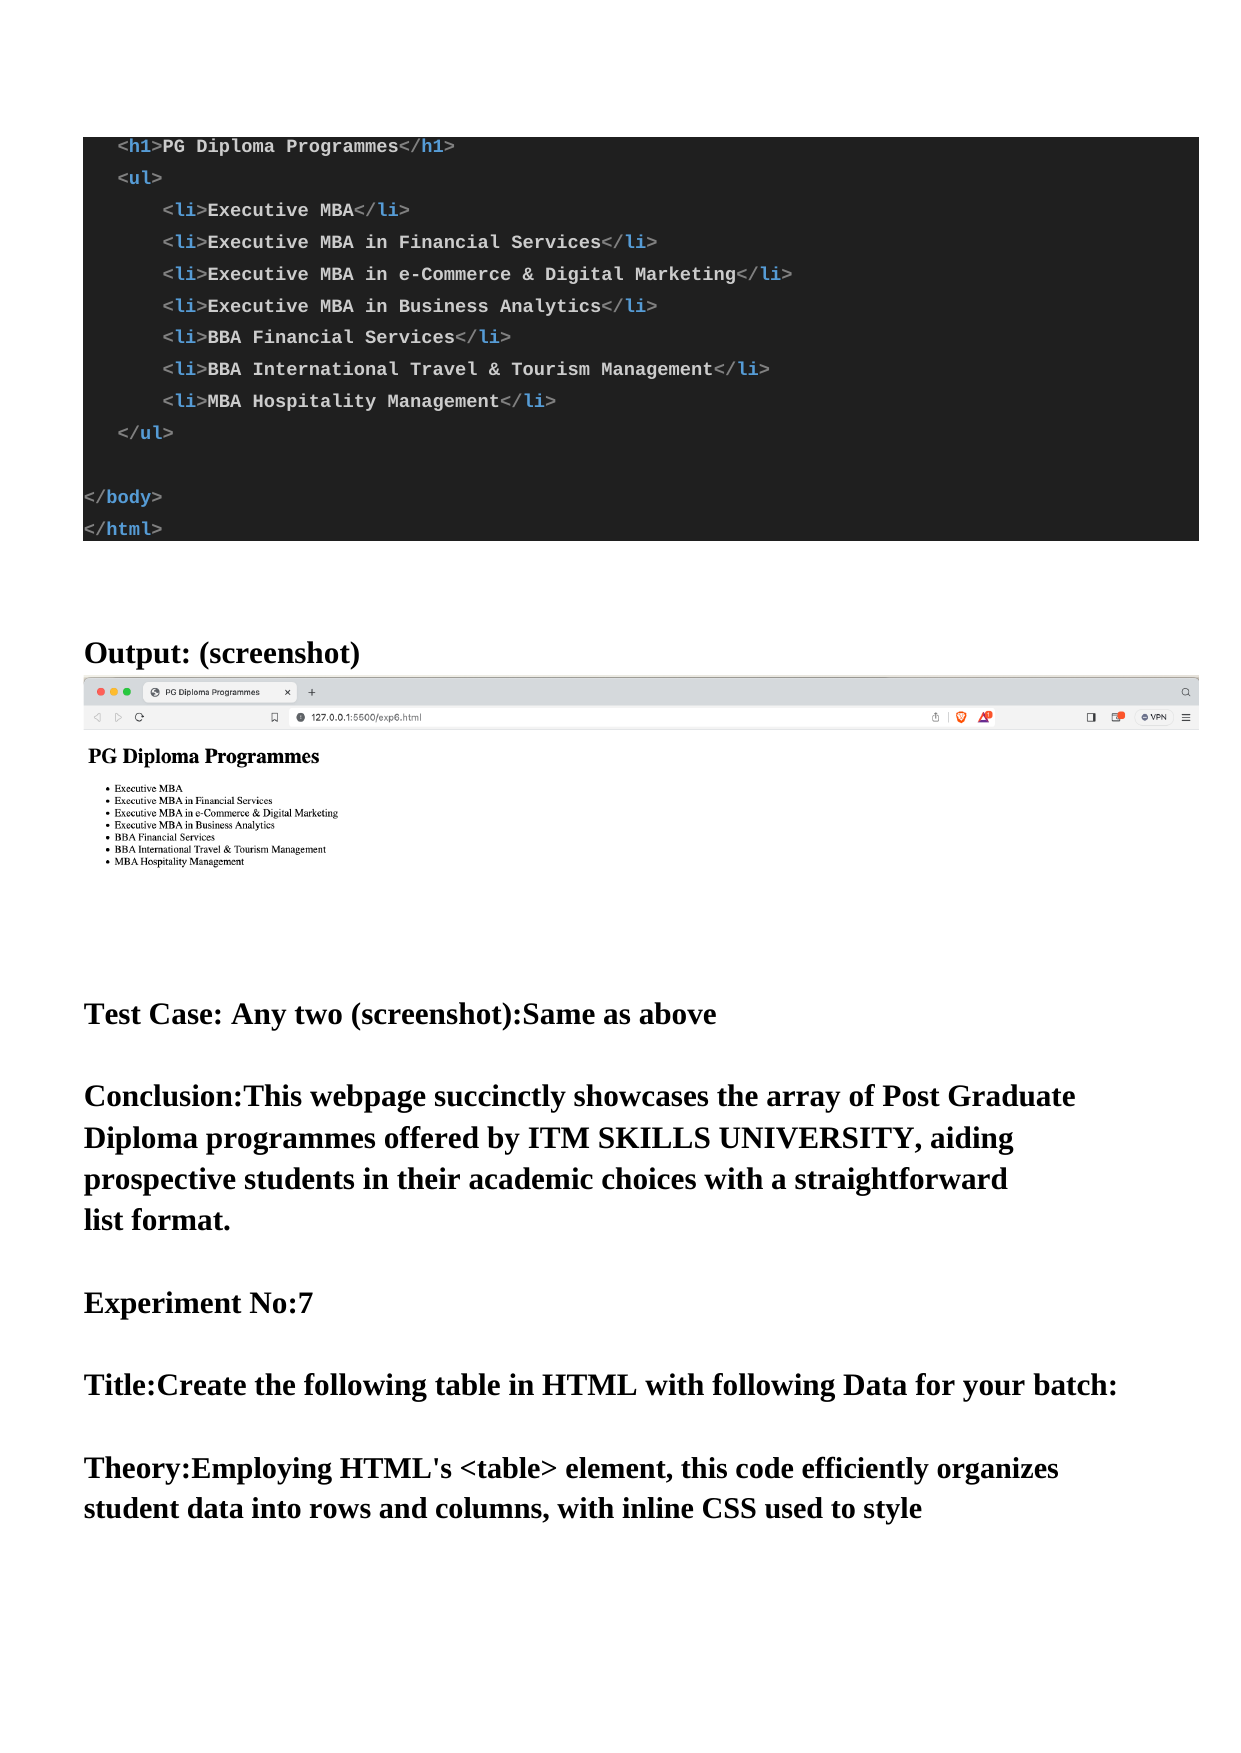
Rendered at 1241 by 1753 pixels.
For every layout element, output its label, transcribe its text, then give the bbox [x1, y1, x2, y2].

text <li>Executive MBA in Business Analytics</li> [83, 296, 1199, 318]
text prospective students in their academic choices with a straightforward [83, 1160, 1199, 1196]
text Title:Create the following table in HTML with following Data for your batch: [83, 1366, 1199, 1402]
text </ul> [83, 424, 1199, 445]
text <li>Executive MBA</li> [83, 201, 1199, 222]
text student data into rows and columns, with inline CSS used to style [83, 1490, 1199, 1525]
text <li>Executive MBA in e-Commerce & Digital Marketing</li> [83, 264, 1199, 286]
text list format. [83, 1201, 1199, 1237]
text Theory:Employing HTML's <table> element, this code efficiently organizes [83, 1449, 1199, 1485]
text <li>MBA Hospitality Management</li> [83, 392, 1199, 413]
picture [83, 675, 1199, 951]
text <li>BBA International Travel & Tourism Management</li> [83, 360, 1199, 381]
text <h1>PG Diploma Programmes</h1> [83, 137, 1199, 158]
text Output: (screenshot) [83, 634, 1199, 670]
text <ul> [83, 169, 1199, 190]
text Diploma programmes offered by ITM SKILLS UNIVERSITY, aiding [83, 1119, 1199, 1155]
text <li>BBA Financial Services</li> [83, 328, 1199, 349]
text Test Case: Any two (screenshot):Same as above [83, 995, 1199, 1031]
text Experiment No:7 [83, 1284, 1199, 1320]
text <li>Executive MBA in Financial Services</li> [83, 233, 1199, 254]
text </html> [83, 519, 1199, 541]
text Conclusion:This webpage succinctly showcases the array of Post Graduate [83, 1078, 1199, 1114]
text </body> [83, 488, 1199, 509]
